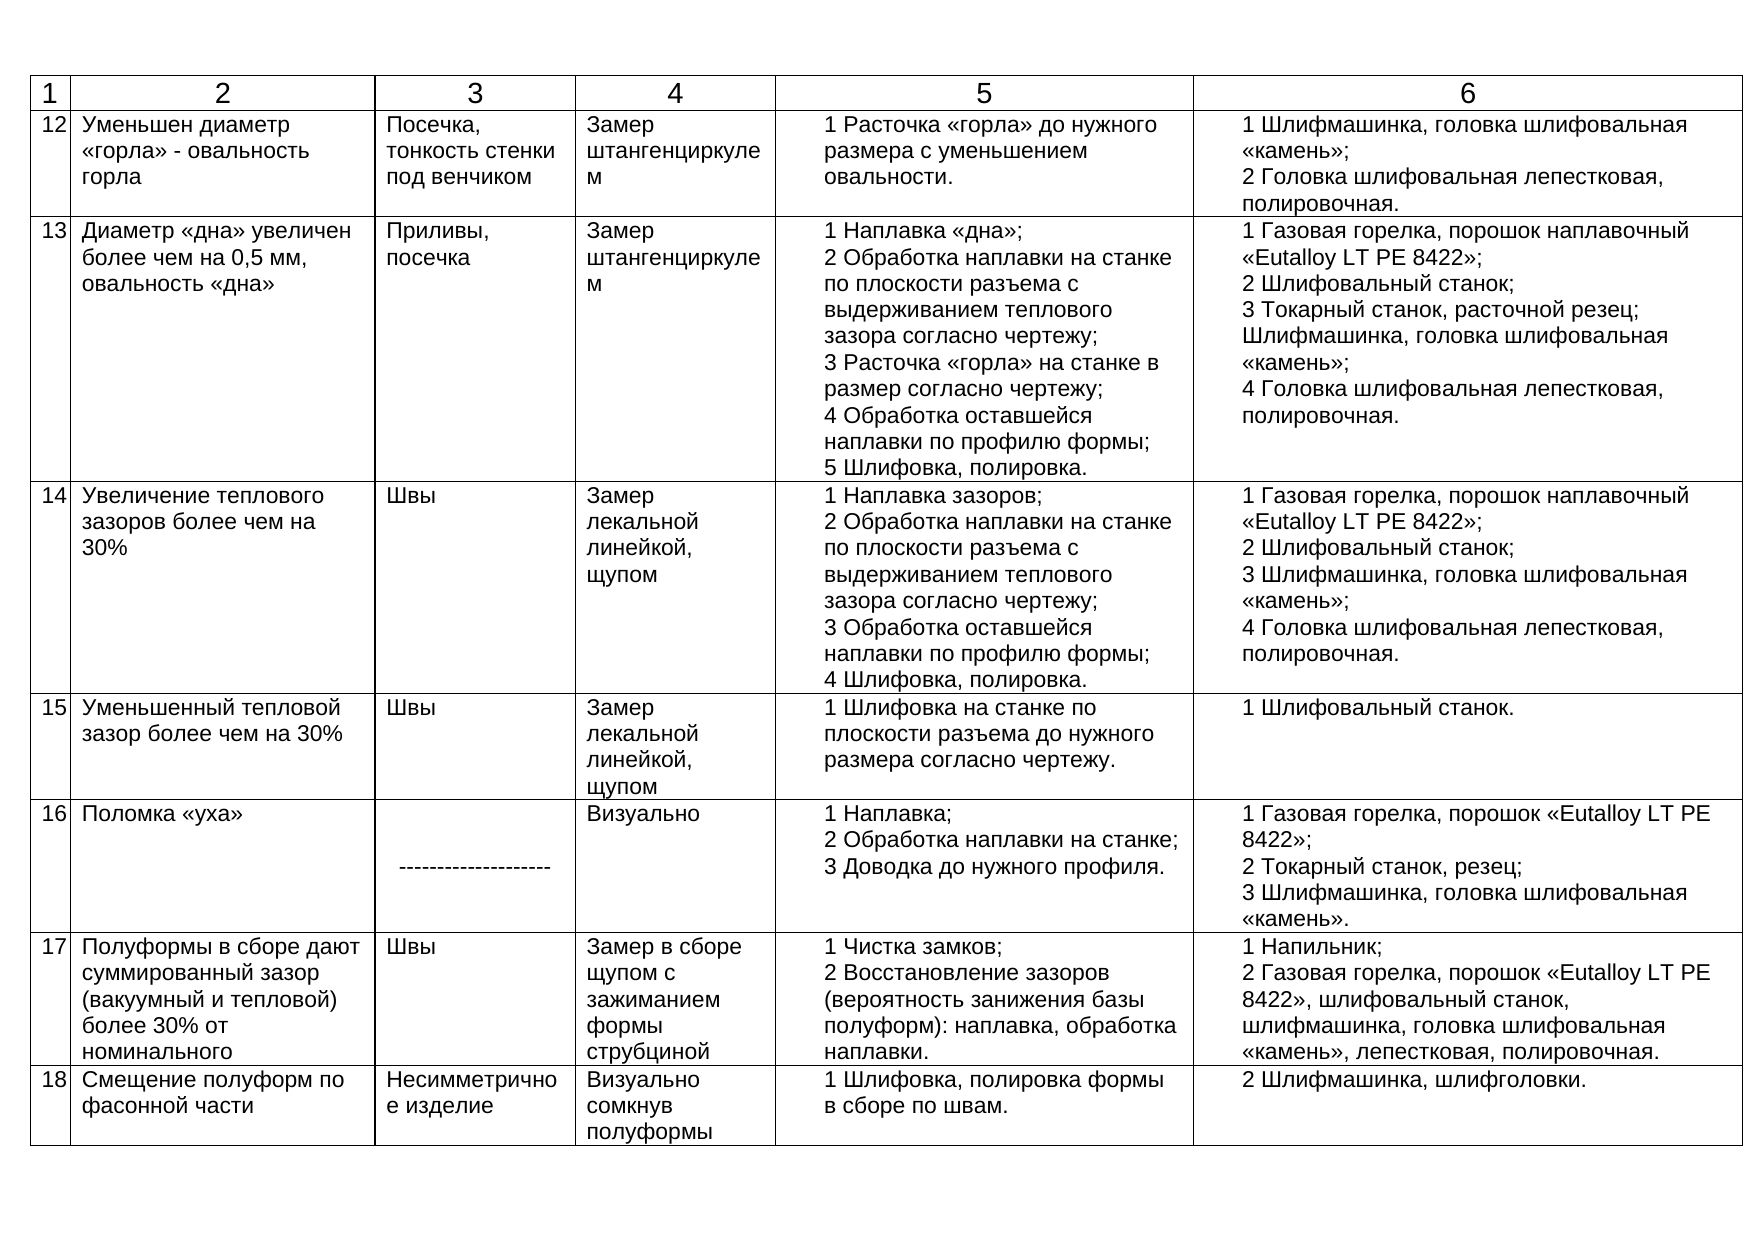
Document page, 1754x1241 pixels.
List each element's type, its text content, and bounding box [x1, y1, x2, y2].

table_cell Швы [376, 933, 575, 1064]
table_cell 1 [31, 76, 70, 109]
table_cell 1 Шлифовальный станок. [1194, 694, 1742, 799]
table_cell 1 Расточка «горла» до нужного размера с уменьшением овальности. [776, 111, 1193, 216]
table_cell 1 Шлифовка, полировка формы в сборе по швам. [776, 1066, 1193, 1145]
table_cell 1 Наплавка «дна»; 2 Обработка наплавки на станке по плоскости разъема с выдерживанием теплового зазора согласно чертежу; 3 Расточка «горла» на станке в размер согласно чертежу; 4 Обработка оставшейся наплавки по профилю формы; 5 Шлифовка, полировка. [776, 217, 1193, 481]
table_cell 18 [31, 1066, 70, 1145]
table_cell Уменьшенный тепловой зазор более чем на 30% [71, 694, 374, 799]
table_cell Полуформы в сборе дают суммированный зазор (вакуумный и тепловой) более 30% от номинального [71, 933, 374, 1064]
table_cell 15 [31, 694, 70, 799]
table_cell Поломка «уха» [71, 800, 374, 932]
table_cell Замер лекальной линейкой, щупом [576, 482, 775, 692]
table_cell 6 [1194, 76, 1742, 109]
table_cell 1 Газовая горелка, порошок «Eutalloy LT PE 8422»; 2 Токарный станок, резец; 3 Шлифмашинка, головка шлифовальная «камень». [1194, 800, 1742, 932]
table_cell 12 [31, 111, 70, 216]
table_cell 1 Газовая горелка, порошок наплавочный «Eutalloy LT PE 8422»; 2 Шлифовальный станок; 3 Токарный станок, расточной резец; Шлифмашинка, головка шлифовальная «камень»; 4 Головка шлифовальная лепестковая, полировочная. [1194, 217, 1742, 481]
table_cell -------------------- [376, 800, 575, 932]
table_cell 1 Наплавка; 2 Обработка наплавки на станке; 3 Доводка до нужного профиля. [776, 800, 1193, 932]
table_cell 1 Шлифмашинка, головка шлифовальная «камень»; 2 Головка шлифовальная лепестковая, полировочная. [1194, 111, 1742, 216]
table_cell Увеличение теплового зазоров более чем на 30% [71, 482, 374, 692]
table_cell Замер штангенциркулем [576, 111, 775, 216]
table_cell 4 [576, 76, 775, 109]
table_cell Швы [376, 482, 575, 692]
table_cell 17 [31, 933, 70, 1064]
table_cell 2 [71, 76, 374, 109]
table_cell 1 Напильник; 2 Газовая горелка, порошок «Eutalloy LT PE 8422», шлифовальный станок, шлифмашинка, головка шлифовальная «камень», лепестковая, полировочная. [1194, 933, 1742, 1064]
table_cell Замер лекальной линейкой, щупом [576, 694, 775, 799]
table_cell 1 Газовая горелка, порошок наплавочный «Eutalloy LT PE 8422»; 2 Шлифовальный станок; 3 Шлифмашинка, головка шлифовальная «камень»; 4 Головка шлифовальная лепестковая, полировочная. [1194, 482, 1742, 692]
table_cell 1 Наплавка зазоров; 2 Обработка наплавки на станке по плоскости разъема с выдерживанием теплового зазора согласно чертежу; 3 Обработка оставшейся наплавки по профилю формы; 4 Шлифовка, полировка. [776, 482, 1193, 692]
table_cell Несимметричное изделие [376, 1066, 575, 1145]
table_cell Швы [376, 694, 575, 799]
table_cell Визуально [576, 800, 775, 932]
table_cell Посечка, тонкость стенки под венчиком [376, 111, 575, 216]
table_cell 1 Шлифовка на станке по плоскости разъема до нужного размера согласно чертежу. [776, 694, 1193, 799]
table_cell Приливы, посечка [376, 217, 575, 481]
table_cell 3 [376, 76, 575, 109]
table_cell Замер штангенциркулем [576, 217, 775, 481]
table_cell 13 [31, 217, 70, 481]
table_cell 16 [31, 800, 70, 932]
table_cell Уменьшен диаметр «горла» - овальность горла [71, 111, 374, 216]
table_cell 14 [31, 482, 70, 692]
table_cell Смещение полуформ по фасонной части [71, 1066, 374, 1145]
table_cell Замер в сборе щупом с зажиманием формы струбциной [576, 933, 775, 1064]
table_cell 2 Шлифмашинка, шлифголовки. [1194, 1066, 1742, 1145]
table_cell 5 [776, 76, 1193, 109]
table_cell Диаметр «дна» увеличен более чем на 0,5 мм, овальность «дна» [71, 217, 374, 481]
table_cell 1 Чистка замков; 2 Восстановление зазоров (вероятность занижения базы полуформ): наплавка, обработка наплавки. [776, 933, 1193, 1064]
table_cell Визуально сомкнув полуформы [576, 1066, 775, 1145]
